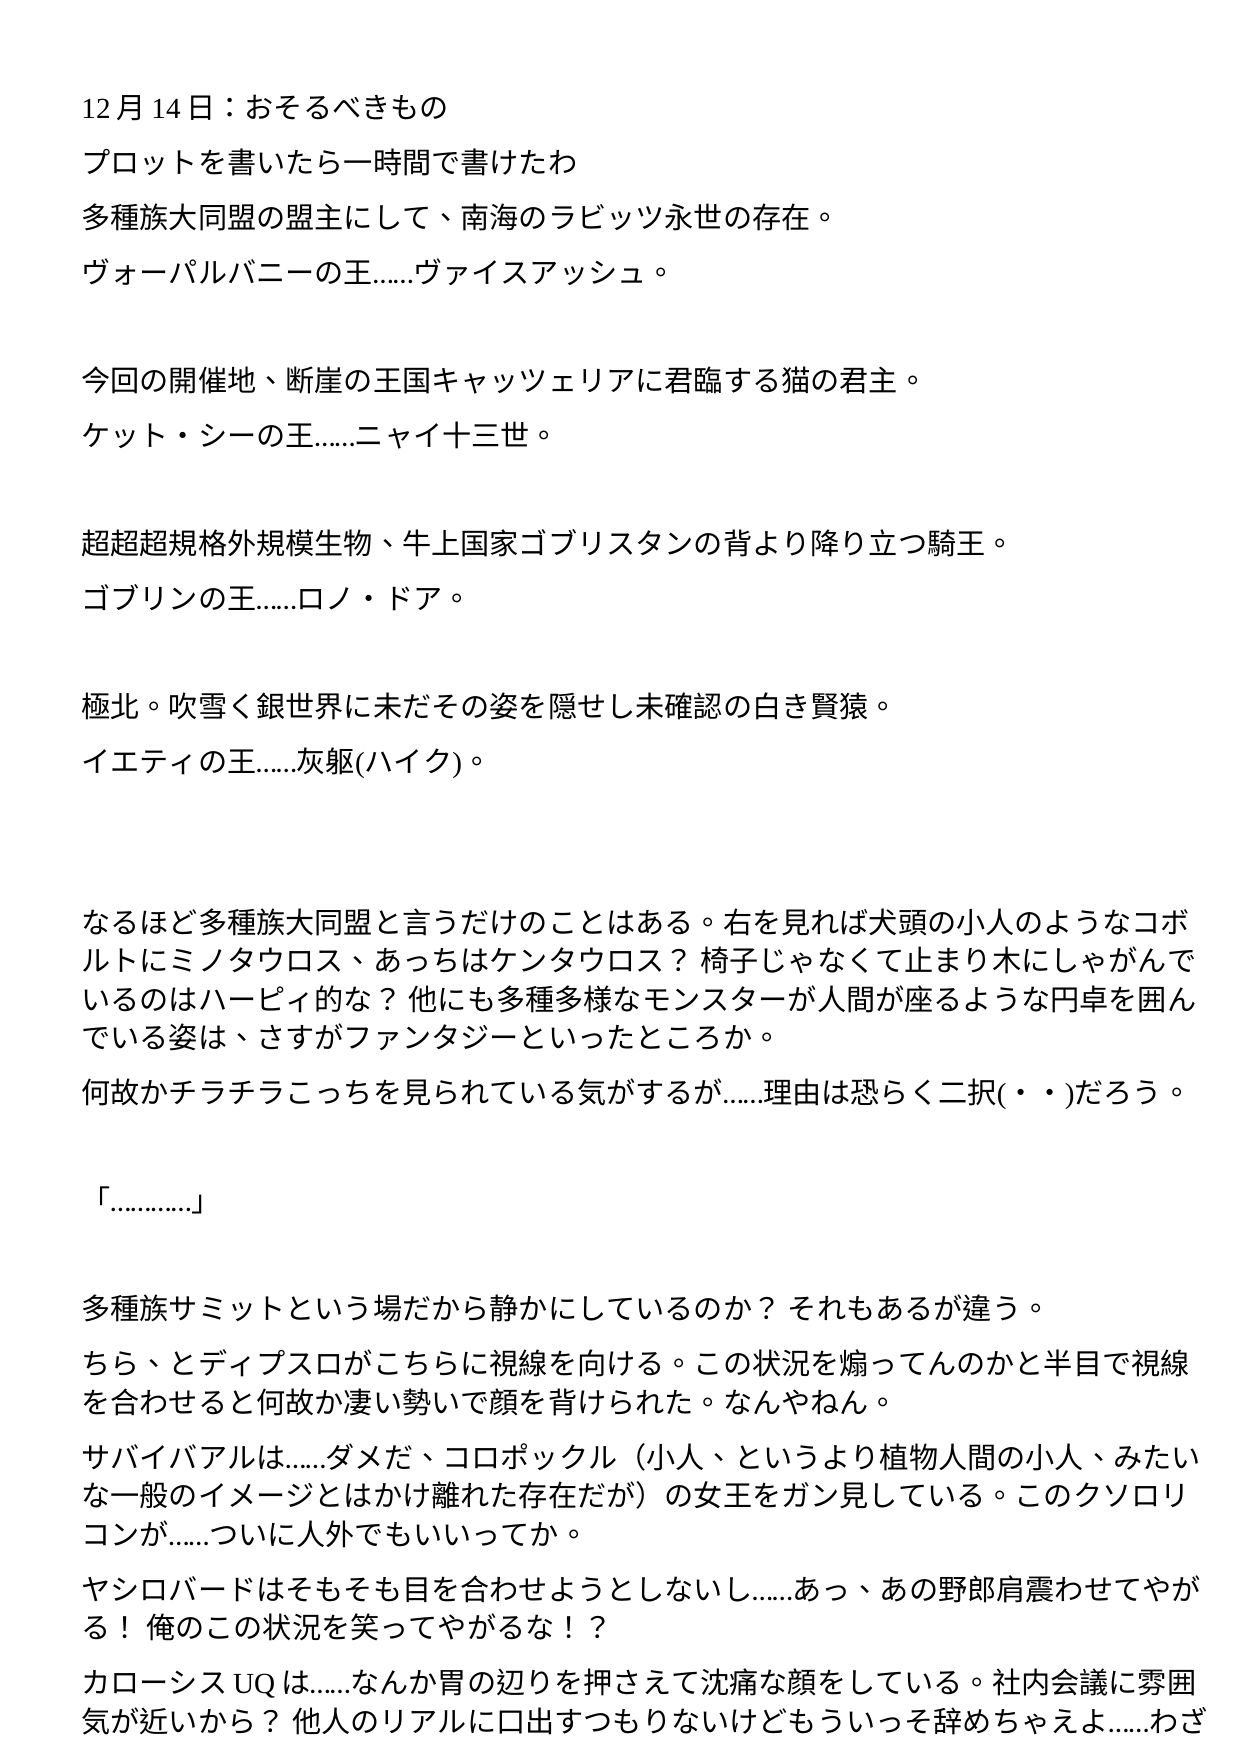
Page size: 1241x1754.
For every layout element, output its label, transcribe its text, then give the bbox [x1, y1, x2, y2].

text なるほど多種族大同盟と言うだけのことはある。右を見れば犬頭の小人のようなコボルトにミノタウロス、あっちはケンタウロス？ 椅子じゃなくて止まり木にしゃがんでいるのはハーピィ的な？ 他にも多種多様なモンスターが人間が座るような円卓を囲んでいる姿は、さすがファンタジーといったところか。 [81, 905, 1215, 1056]
text 多種族大同盟の盟主にして、南海のラビッツ永世の存在。 [81, 200, 1215, 236]
text 「…………」 [81, 1183, 1215, 1219]
text ヴォーパルバニーの王……ヴァイスアッシュ。 [81, 255, 1215, 291]
text サバイバアルは……ダメだ、コロポックル（小人、というより植物人間の小人、みたいな一般のイメージとはかけ離れた存在だが）の女王をガン見している。このクソロリコンが……ついに人外でもいいってか。 [81, 1440, 1215, 1552]
text 多種族サミットという場だから静かにしているのか？ それもあるが違う。 [81, 1291, 1215, 1327]
text 極北。吹雪く銀世界に未だその姿を隠せし未確認の白き賢猿。 [81, 689, 1215, 725]
text ちら、とディプスロがこちらに視線を向ける。この状況を煽ってんのかと半目で視線を合わせると何故か凄い勢いで顔を背けられた。なんやねん。 [81, 1346, 1215, 1421]
text 今回の開催地、断崖の王国キャッツェリアに君臨する猫の君主。 [81, 363, 1215, 399]
text 12月14日：おそるべきもの [81, 90, 1215, 126]
text 何故かチラチラこっちを見られている気がするが……理由は恐らく二択(・・)だろう。 [81, 1076, 1215, 1111]
text ヤシロバードはそもそも目を合わせようとしないし……あっ、あの野郎肩震わせてやがる！ 俺のこの状況を笑ってやがるな！？ [81, 1572, 1215, 1646]
text プロットを書いたら一時間で書けたわ [81, 145, 1215, 181]
text 超超超規格外規模生物、牛上国家ゴブリスタンの背より降り立つ騎王。 [81, 526, 1215, 562]
text イエティの王……灰躯(ハイク)。 [81, 744, 1215, 780]
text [81, 1666, 1215, 1739]
text ケット・シーの王……ニャイ十三世。 [81, 418, 1215, 454]
text ゴブリンの王……ロノ・ドア。 [81, 581, 1215, 617]
